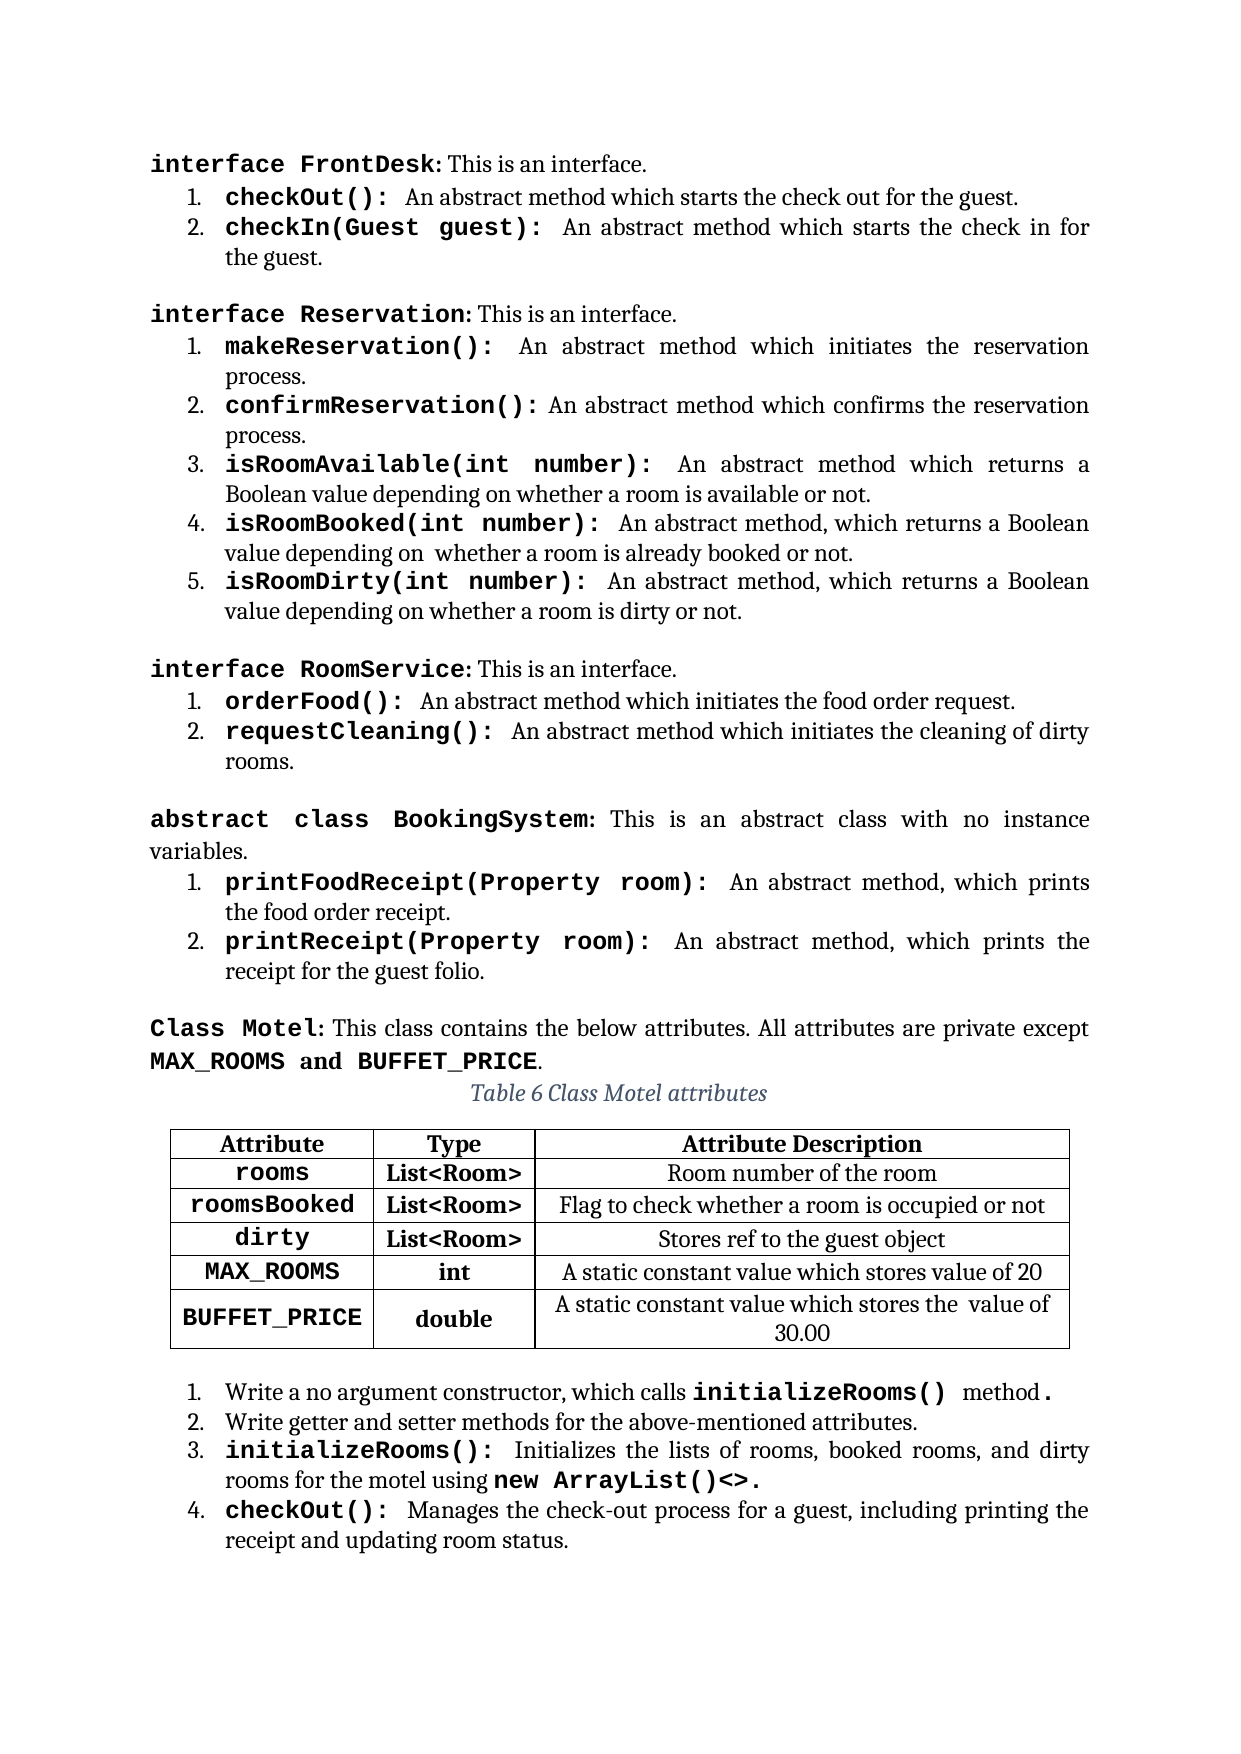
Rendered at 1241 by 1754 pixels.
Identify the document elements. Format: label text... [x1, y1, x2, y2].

table_header Attribute Description [536, 1130, 1069, 1158]
table_cell A static constant value which stores value of 20 [536, 1256, 1069, 1289]
list Write a no argument constructor, which calls initializeRooms() method. [187, 1377, 1090, 1407]
table_cell List<Room> [374, 1189, 534, 1222]
list requestCleaning(): An abstract method which initiates the cleaning of dirty rooms. [187, 717, 1090, 776]
text abstract class BookingSystem: This is an abstract class with no instance variables. [150, 805, 1090, 866]
text interface Reservation: This is an interface. [150, 300, 1090, 330]
table_cell A static constant value which stores the value of 30.00 [536, 1290, 1069, 1348]
text interface RoomService: This is an interface. [150, 655, 1090, 685]
table_cell Flag to check whether a room is occupied or not [536, 1189, 1069, 1222]
table_cell MAX_ROOMS [171, 1256, 373, 1289]
list printReceipt(Property room): An abstract method, which prints the receipt for the guest folio. [187, 927, 1090, 986]
table_cell List<Room> [374, 1159, 534, 1188]
list checkOut(): An abstract method which starts the check out for the guest. [187, 182, 1090, 212]
table_cell BUFFET_PRICE [171, 1290, 373, 1348]
text interface FrontDesk: This is an interface. [150, 150, 1090, 180]
list isRoomDirty(int number): An abstract method, which returns a Boolean value depending on whether a room is dirty or not. [187, 567, 1090, 626]
list isRoomBooked(int number): An abstract method, which returns a Boolean value depending on whether a room is already booked or not. [187, 508, 1090, 567]
table_cell Room number of the room [536, 1159, 1069, 1188]
table_cell double [374, 1290, 534, 1348]
list initializeRooms(): Initializes the lists of rooms, booked rooms, and dirty rooms for the motel using new ArrayList()<>. [187, 1436, 1090, 1496]
table_cell roomsBooked [171, 1189, 373, 1222]
text Class Motel: This class contains the below attributes. All attributes are private except MAX_ROOMS and BUFFET_PRICE. [150, 1014, 1090, 1077]
table_cell Stores ref to the guest object [536, 1223, 1069, 1255]
table_cell dirty [171, 1223, 373, 1255]
list printFoodReceipt(Property room): An abstract method, which prints the food order receipt. [187, 868, 1090, 927]
list checkIn(Guest guest): An abstract method which starts the check in for the guest. [187, 212, 1090, 271]
list orderFood(): An abstract method which initiates the food order request. [187, 687, 1090, 717]
list makeReservation(): An abstract method which initiates the reservation process. [187, 332, 1090, 391]
table_header Attribute [171, 1130, 373, 1158]
list isRoomAvailable(int number): An abstract method which returns a Boolean value depending on whether a room is available or not. [187, 450, 1090, 508]
table_header Type [374, 1130, 534, 1158]
text Table 6 Class Motel attributes [150, 1079, 1090, 1108]
list checkOut(): Manages the check-out process for a guest, including printing the receipt and updating room status. [187, 1496, 1090, 1555]
table_cell int [374, 1256, 534, 1289]
table_cell List<Room> [374, 1223, 534, 1255]
table_cell rooms [171, 1159, 373, 1188]
list Write getter and setter methods for the above-mentioned attributes. [187, 1407, 1090, 1436]
list confirmReservation(): An abstract method which confirms the reservation process. [187, 391, 1090, 450]
